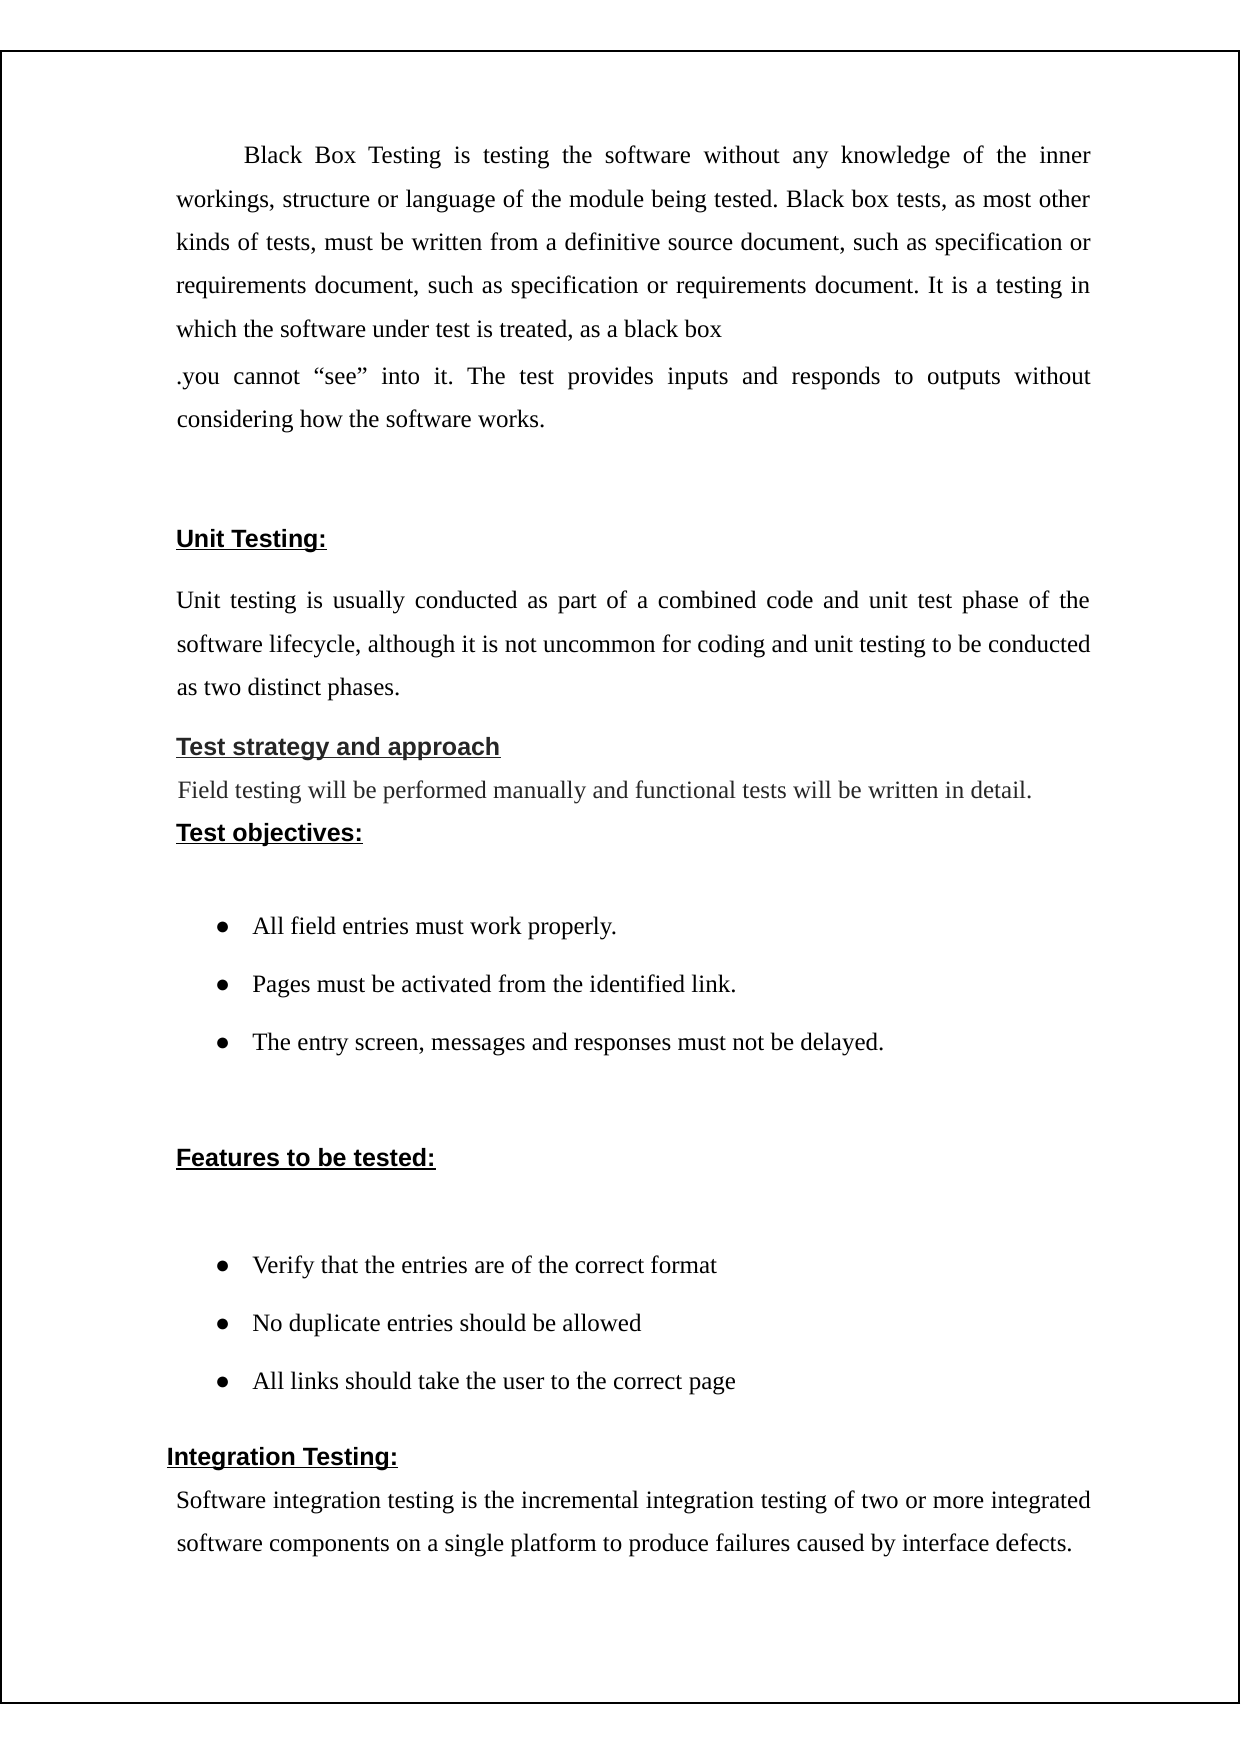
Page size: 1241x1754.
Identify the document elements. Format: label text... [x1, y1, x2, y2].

list The entry screen, messages and responses must not be delayed. [215, 1027, 1092, 1056]
list All field entries must work properly. [215, 911, 1092, 940]
text Black Box Testing is testing the software without any knowledge of the inner workings, structure or language of the module being tested. Black box tests, as most other kinds of tests, must be written from a definitive source document, such as specification or requirements document, such as specification or requirements document. It is a testing in which the software under test is treated, as a black box [176, 140, 1092, 342]
list Pages must be activated from the identified link. [215, 969, 1092, 998]
text .you cannot “see” into it. The test provides inputs and responds to outputs without considering how the software works. [176, 361, 1092, 433]
text Features to be tested: [176, 1143, 1238, 1172]
text Unit testing is usually conducted as part of a combined code and unit test phase of the software lifecycle, although it is not uncommon for coding and unit testing to be conducted as two distinct phases. [176, 586, 1092, 701]
list No duplicate entries should be allowed [215, 1307, 1092, 1336]
text Integration Testing: [2, 1442, 1238, 1471]
list All links should take the user to the correct page [215, 1366, 1092, 1394]
text Software integration testing is the incremental integration testing of two or more integrated software components on a single platform to produce failures caused by interface defects. [176, 1485, 1092, 1557]
text Unit Testing: [176, 523, 1238, 552]
text Field testing will be performed manually and functional tests will be written in detail. [177, 775, 1238, 804]
text Test strategy and approach [176, 732, 1238, 761]
list Verify that the entries are of the correct format [215, 1250, 1092, 1278]
text Test objectives: [176, 818, 1238, 847]
